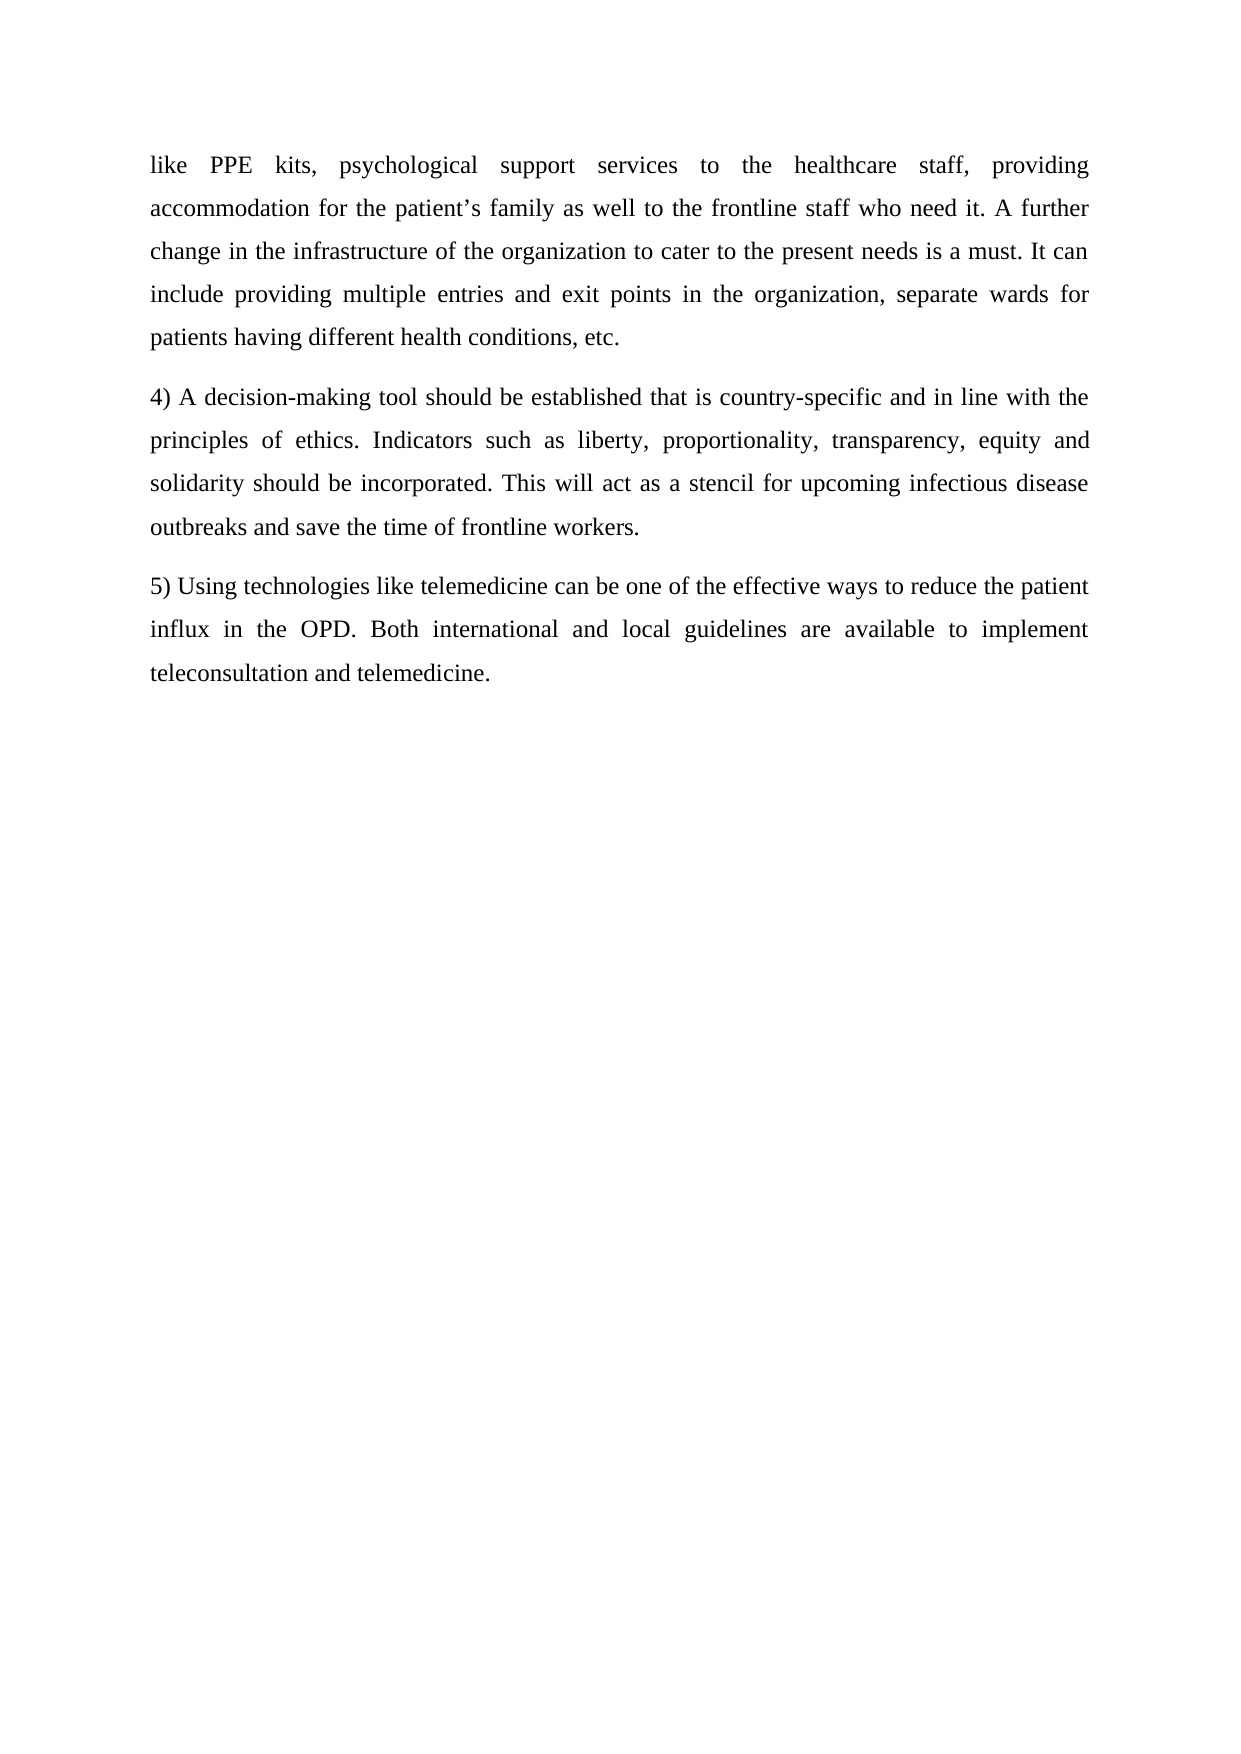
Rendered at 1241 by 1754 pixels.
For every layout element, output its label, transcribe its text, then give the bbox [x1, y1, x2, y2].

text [150, 150, 1090, 351]
text 5) Using technologies like telemedicine can be one of the effective ways to reduce the patient influx in the OPD. Both international and local guidelines are available to implement teleconsultation and telemedicine. [150, 571, 1090, 686]
text 4) A decision-making tool should be established that is country-specific and in line with the principles of ethics. Indicators such as liberty, proportionality, transparency, equity and solidarity should be incorporated. This will act as a stencil for upcoming infectious disease outbreaks and save the time of frontline workers. [150, 382, 1090, 540]
